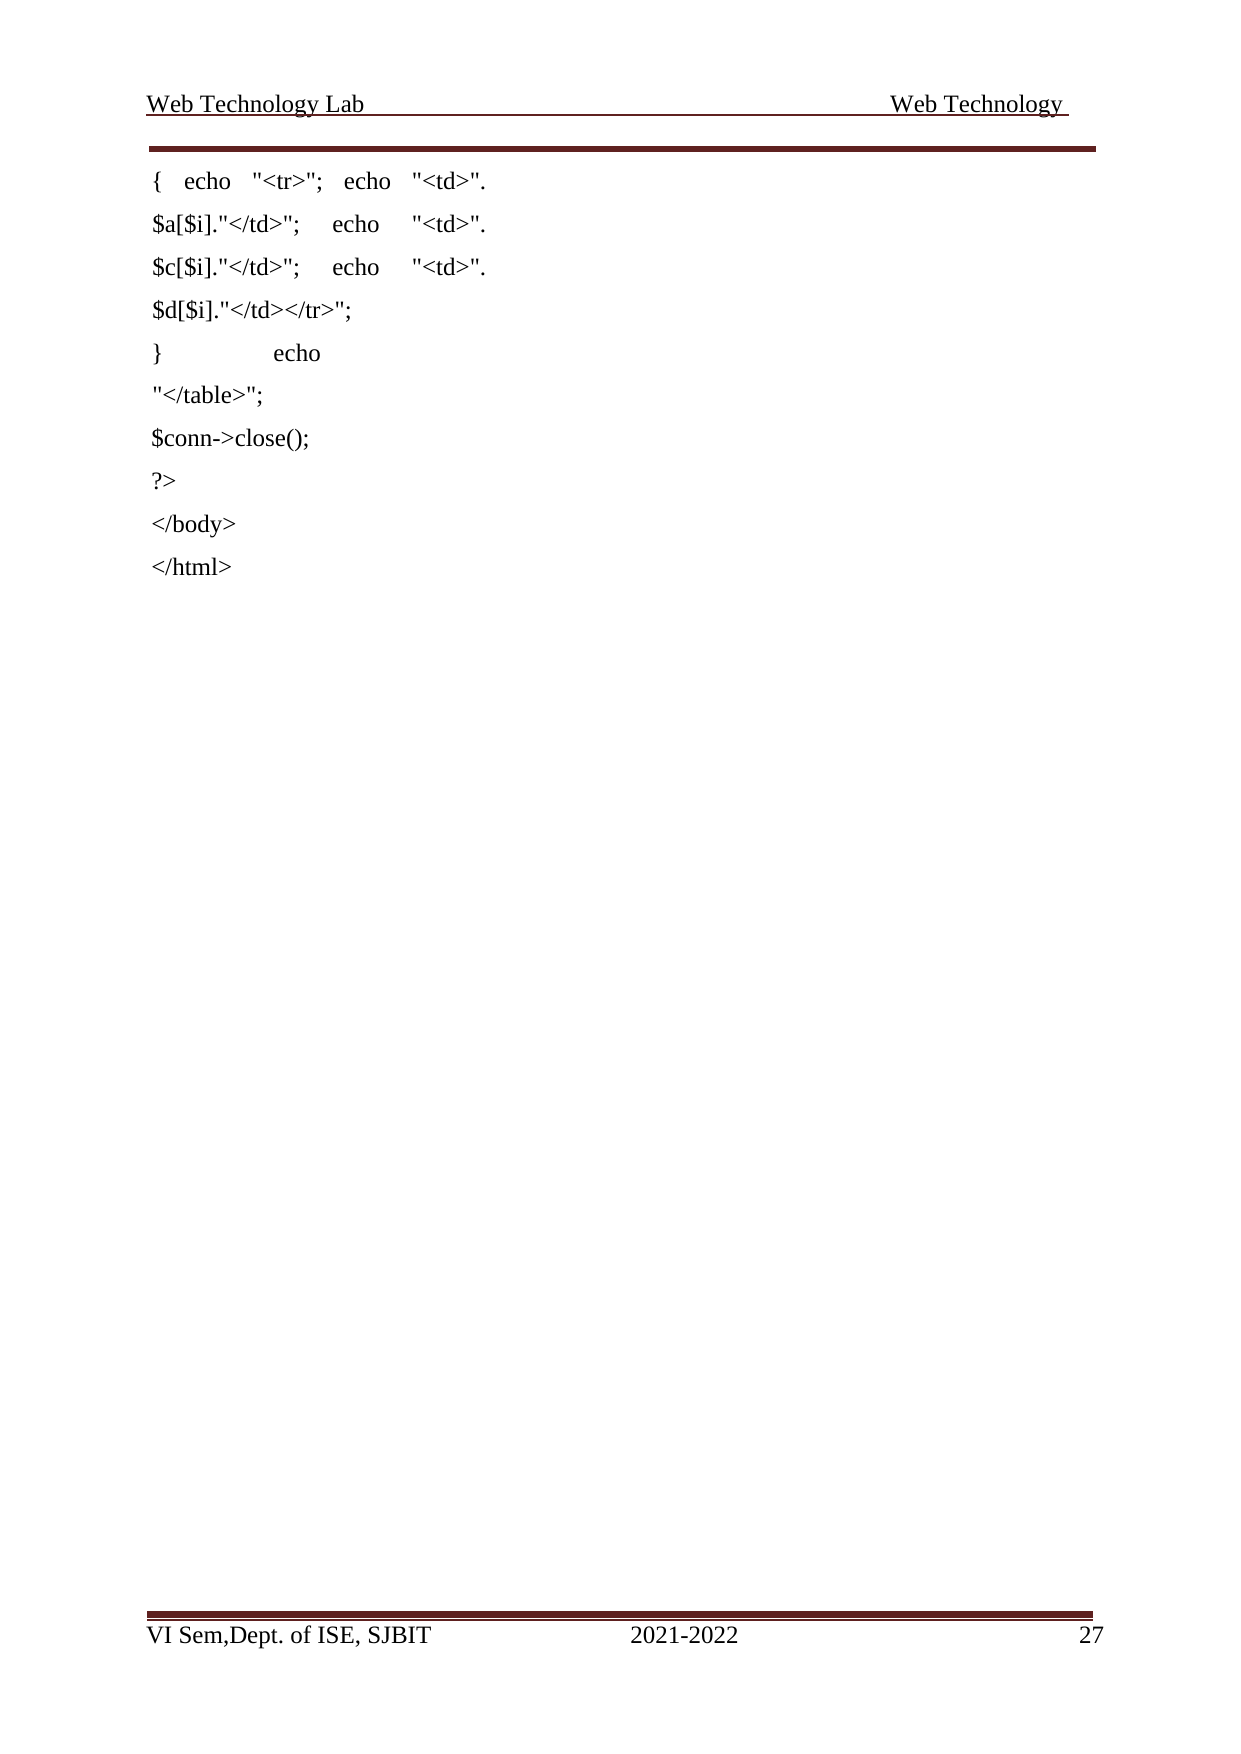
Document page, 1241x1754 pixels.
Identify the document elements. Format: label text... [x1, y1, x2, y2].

text </body> [151, 509, 1068, 538]
text ?> [151, 466, 1068, 494]
text </html> [151, 552, 1068, 581]
text } echo "</table>"; [151, 338, 320, 409]
text $conn->close(); [151, 423, 1068, 451]
text { echo "<tr>"; echo "<td>". $a[$i]."</td>"; echo "<td>". $c[$i]."</td>"; echo "<td>". $d[$i]."</td></tr>"; [151, 120, 486, 323]
